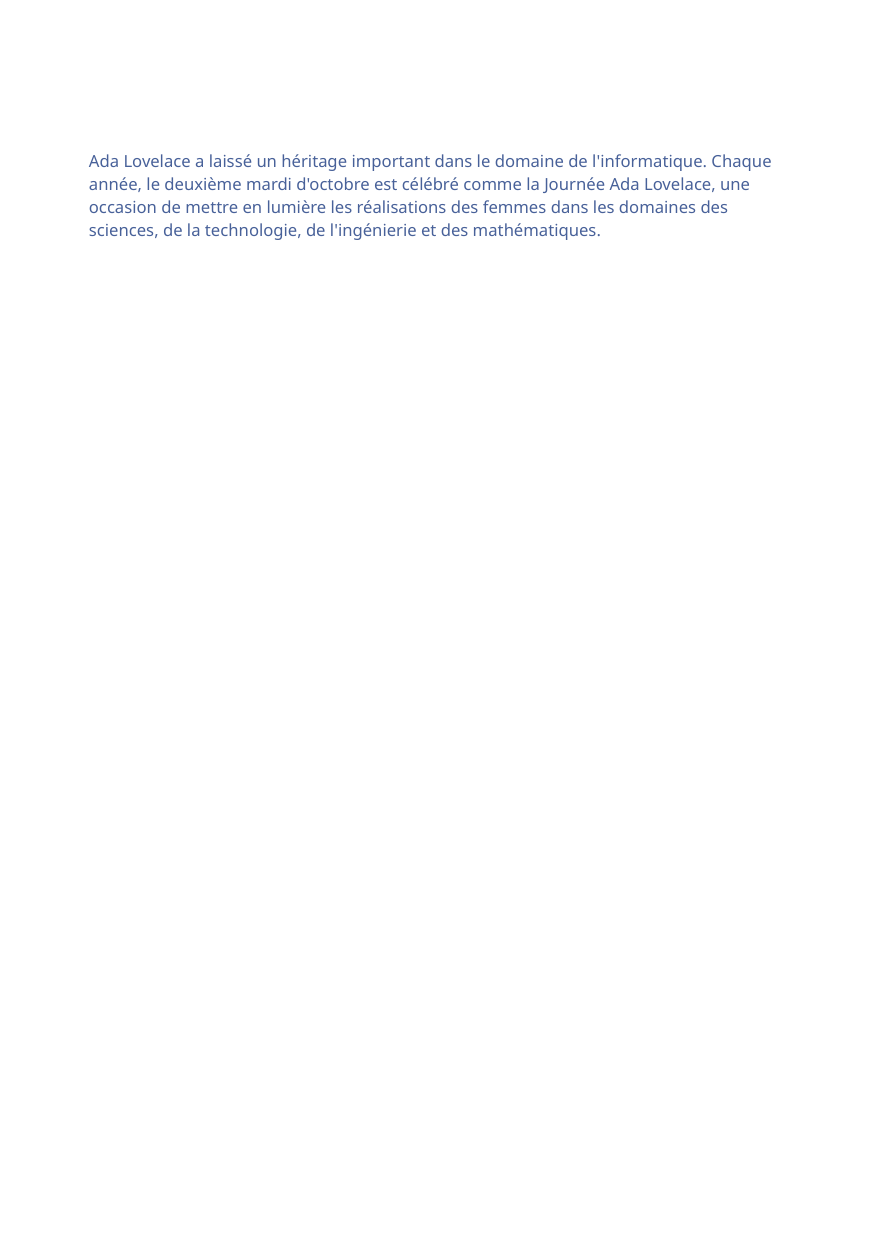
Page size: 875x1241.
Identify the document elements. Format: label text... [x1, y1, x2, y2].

text Ada Lovelace a laissé un héritage important dans le domaine de l'informatique. Chaque année, le deuxième mardi d'octobre est célébré comme la Journée Ada Lovelace, une occasion de mettre en lumière les réalisations des femmes dans les domaines des sciences, de la technologie, de l'ingénierie et des mathématiques. [89, 150, 797, 241]
